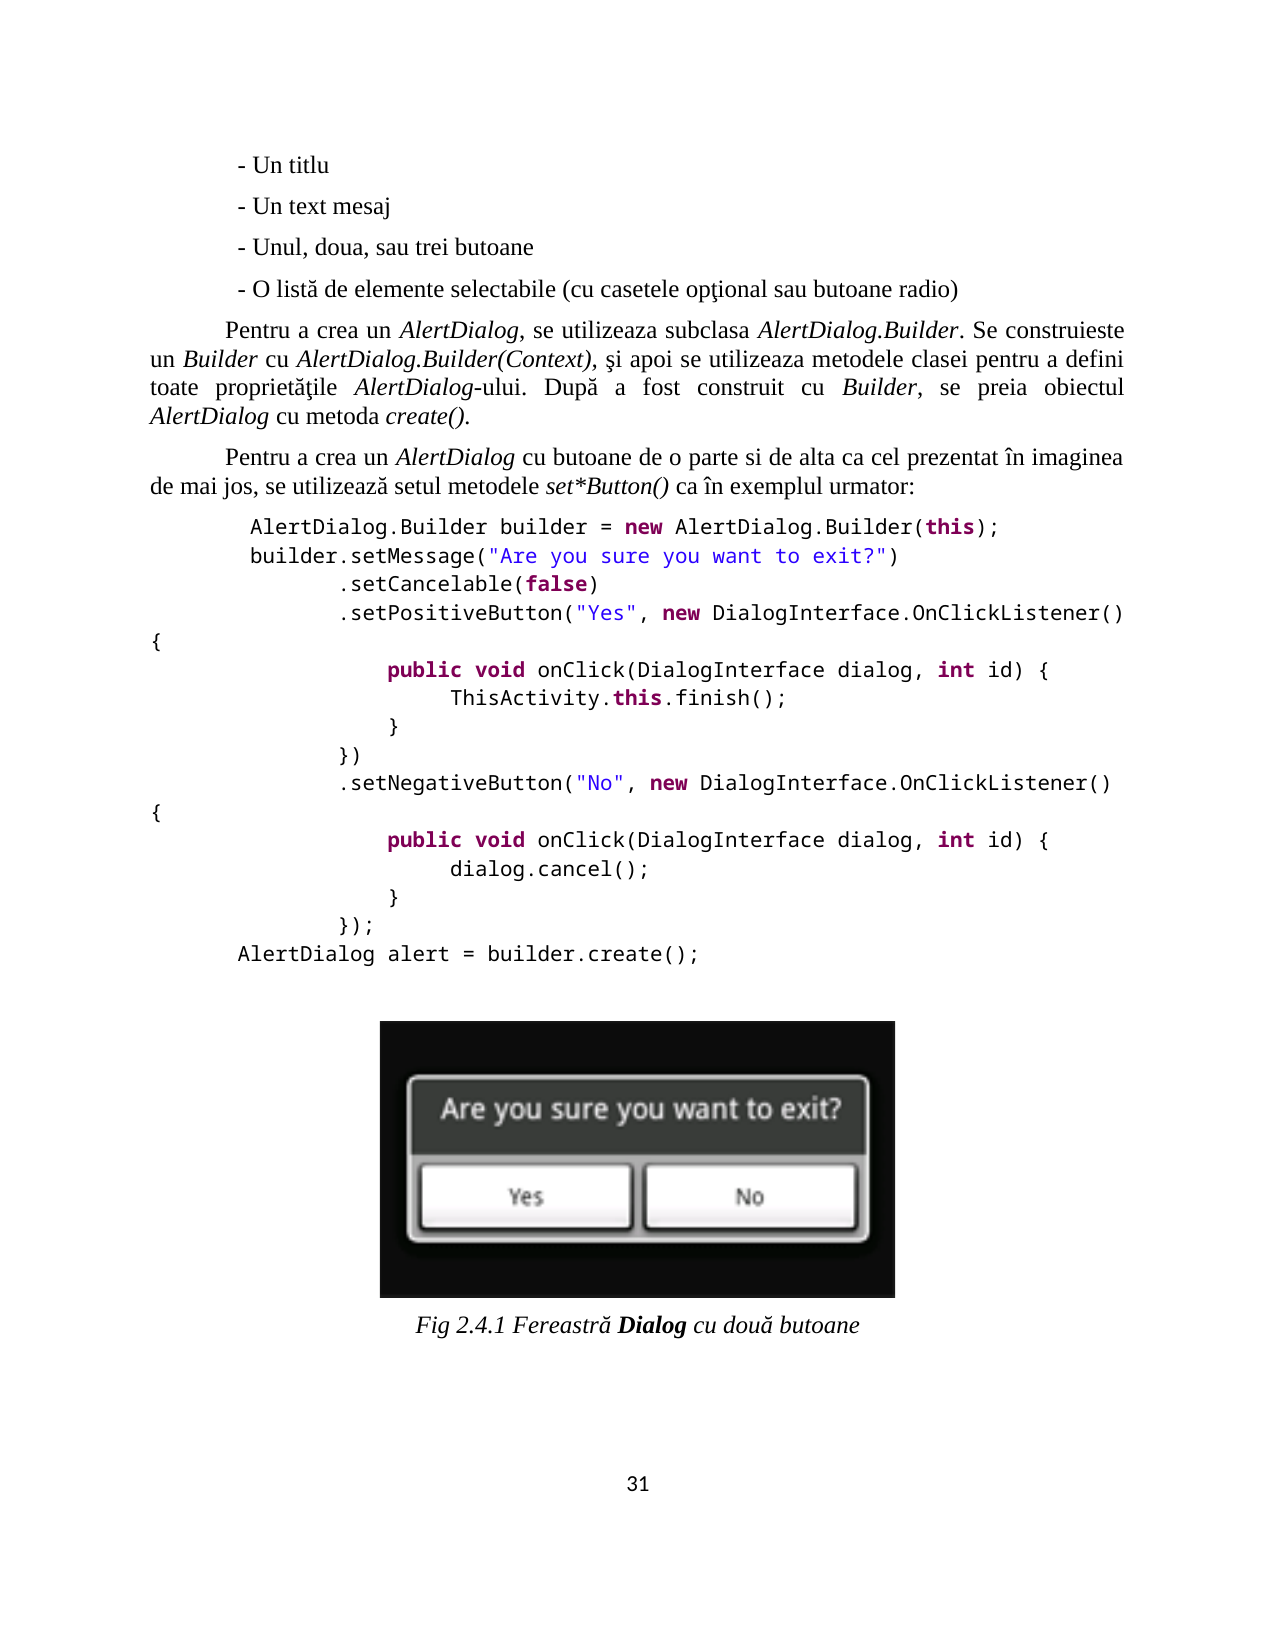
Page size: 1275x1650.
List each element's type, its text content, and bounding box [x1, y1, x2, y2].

text }); [150, 911, 1125, 939]
picture [379, 1021, 896, 1298]
text Pentru a crea un AlertDialog, se utilizeaza subclasa AlertDialog.Builder. Se construieste un Builder cu AlertDialog.Builder(Context), şi apoi se utilizeaza metodele clasei pentru a defini toate proprietăţile AlertDialog-ului. După a fost construit cu Builder, se preia obiectul AlertDialog cu metoda create(). [150, 315, 1125, 430]
text public void onClick(DialogInterface dialog, int id) { [150, 825, 1125, 854]
text - Un titlu [150, 150, 1125, 179]
text .setPositiveButton("Yes", new DialogInterface.OnClickListener() { [150, 598, 1125, 655]
text - Unul, doua, sau trei butoane [150, 232, 1125, 261]
text AlertDialog alert = builder.create(); [150, 939, 1125, 967]
text .setCancelable(false) [150, 569, 1125, 598]
text } [150, 712, 1125, 740]
text Pentru a crea un AlertDialog cu butoane de o parte si de alta ca cel prezentat în imaginea de mai jos, se utilizează setul metodele set*Button() ca în exemplul urmator: [150, 442, 1125, 500]
text - Un text mesaj [150, 191, 1125, 220]
text }) [150, 740, 1125, 768]
text .setNegativeButton("No", new DialogInterface.OnClickListener() { [150, 768, 1125, 825]
text - O listă de elemente selectabile (cu casetele opţional sau butoane radio) [150, 274, 1125, 302]
text Fig 2.4.1 Fereastră Dialog cu două butoane [150, 1310, 1125, 1339]
text public void onClick(DialogInterface dialog, int id) { [150, 655, 1125, 683]
text builder.setMessage("Are you sure you want to exit?") [150, 541, 1125, 569]
text AlertDialog.Builder builder = new AlertDialog.Builder(this); [150, 512, 1125, 541]
text } [150, 882, 1125, 911]
text ThisActivity.this.finish(); [150, 683, 1125, 712]
text dialog.cancel(); [150, 854, 1125, 882]
